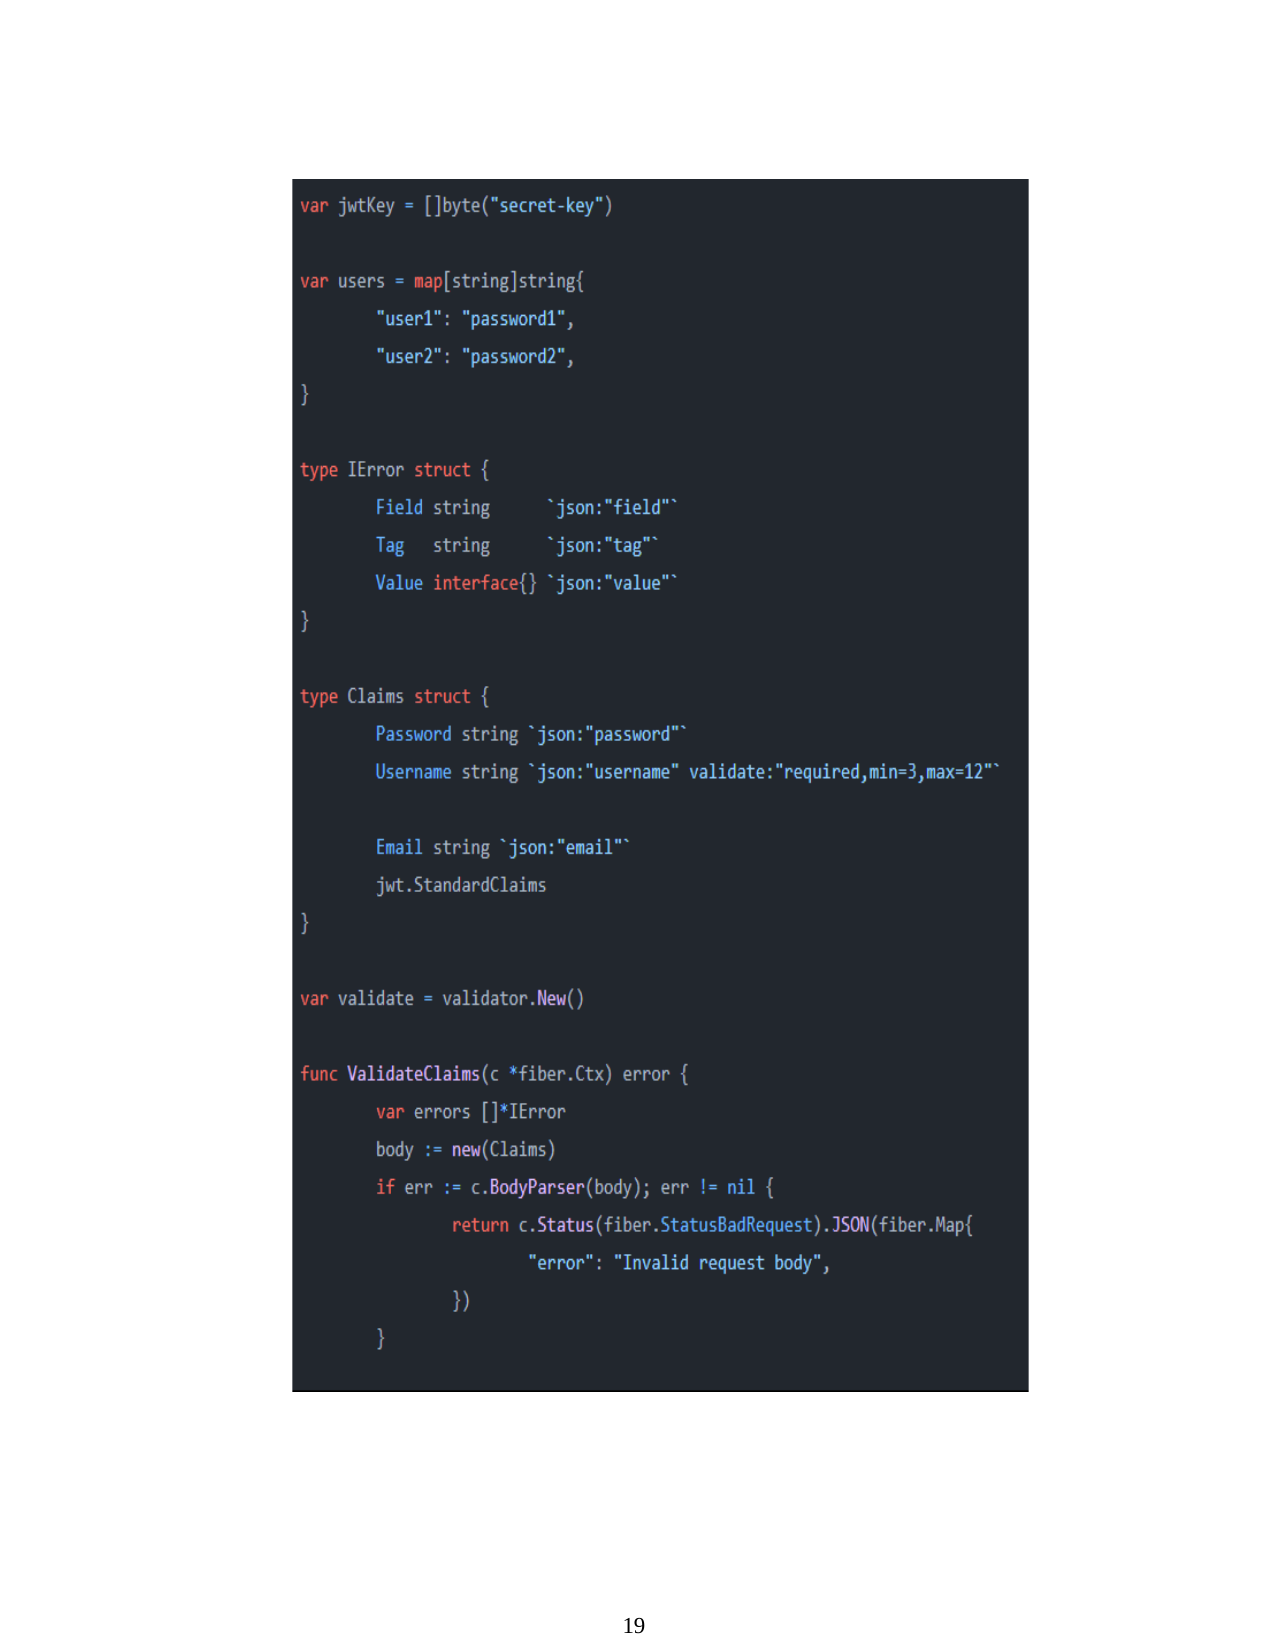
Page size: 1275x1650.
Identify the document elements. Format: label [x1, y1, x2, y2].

picture [292, 179, 1029, 1392]
